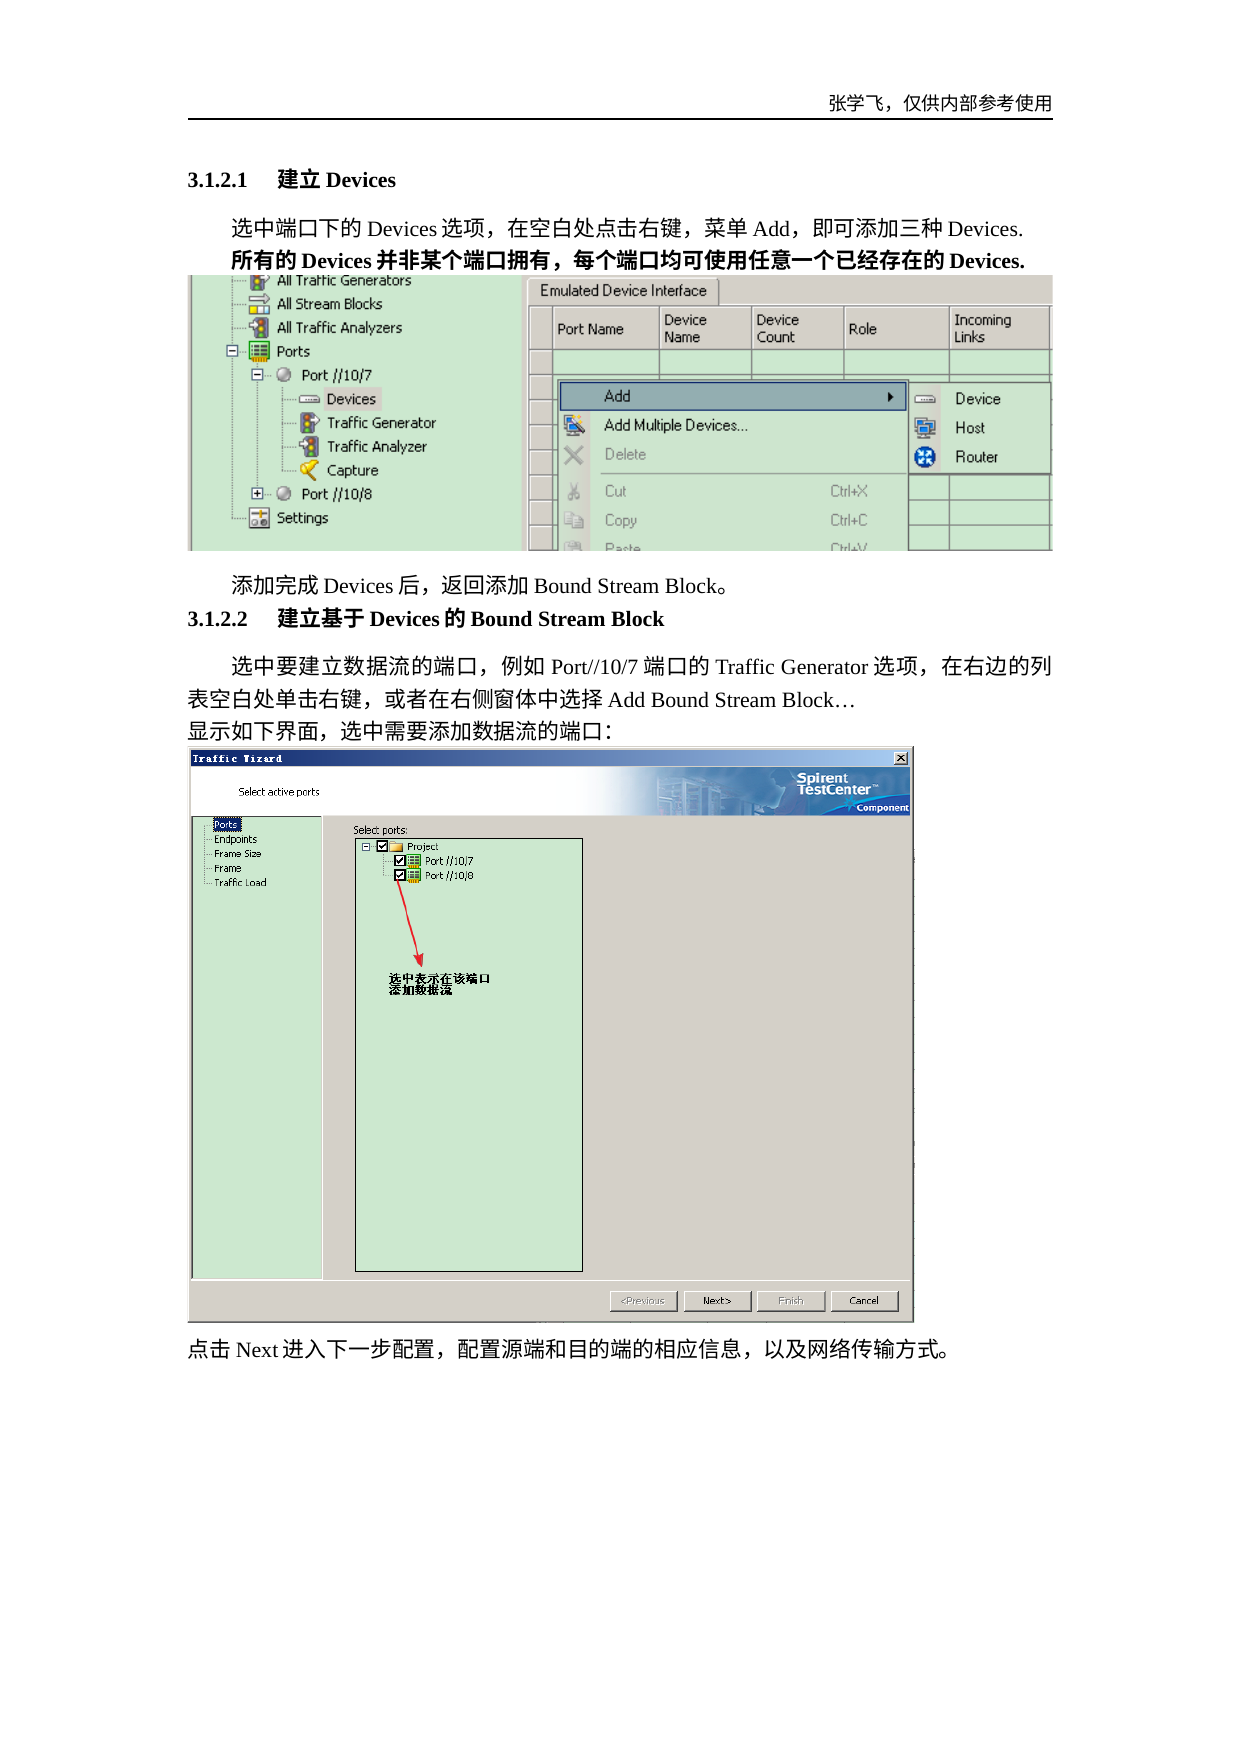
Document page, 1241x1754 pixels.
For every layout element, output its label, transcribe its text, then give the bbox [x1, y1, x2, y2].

picture [187, 746, 915, 1323]
text 选中要建立数据流的端口，例如Port//10/7端口的Traffic Generator选项，在右边的列表空白处单击右键，或者在右侧窗体中选择Add Bound Stream Block… [187, 649, 1053, 714]
text 所有的Devices并非某个端口拥有，每个端口均可使用任意一个已经存在的Devices. [187, 243, 1053, 275]
text 点击Next进入下一步配置，配置源端和目的端的相应信息，以及网络传输方式。 [187, 1331, 1053, 1364]
text 添加完成Devices后，返回添加Bound Stream Block。 [187, 568, 1053, 600]
subtitle 建立基于Devices的Bound Stream Block [187, 600, 1053, 633]
text 选中端口下的Devices选项，在空白处点击右键，菜单Add，即可添加三种Devices. [187, 210, 1053, 243]
subtitle 建立Devices [187, 162, 1053, 194]
picture [187, 275, 1053, 551]
text 显示如下界面，选中需要添加数据流的端口： [187, 714, 1053, 746]
